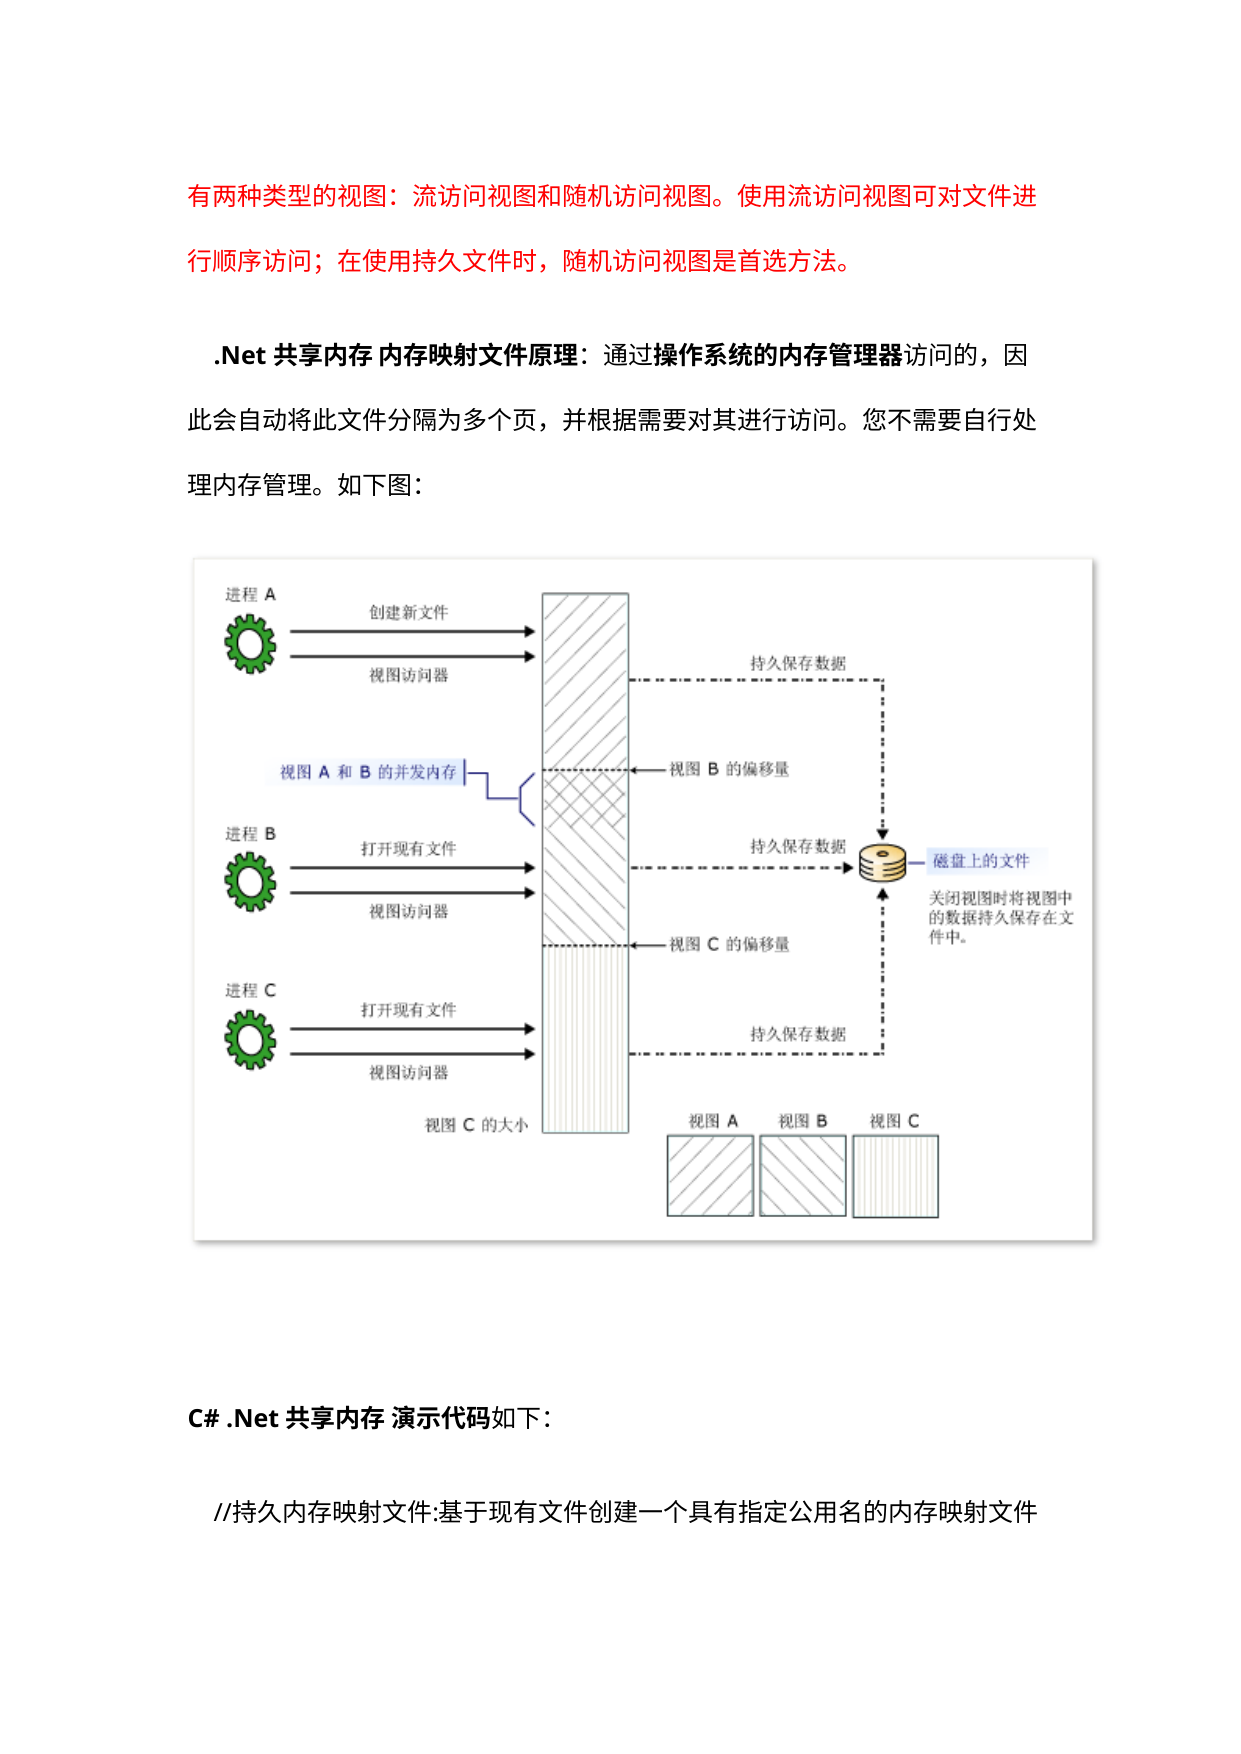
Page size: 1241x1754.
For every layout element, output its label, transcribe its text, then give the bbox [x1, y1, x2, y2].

text .Net 共享内存 内存映射文件原理：通过操作系统的内存管理器访问的，因此会自动将此文件分隔为多个页，并根据需要对其进行访问。您不需要自行处理内存管理。如下图： [187, 321, 1053, 516]
text C# .Net 共享内存 演示代码如下： [187, 1384, 1053, 1449]
text //持久内存映射文件:基于现有文件创建一个具有指定公用名的内存映射文件 [187, 1478, 1053, 1543]
picture [187, 552, 1105, 1253]
text 有两种类型的视图：流访问视图和随机访问视图。使用流访问视图可对文件进行顺序访问；在使用持久文件时，随机访问视图是首选方法。 [187, 162, 1053, 292]
